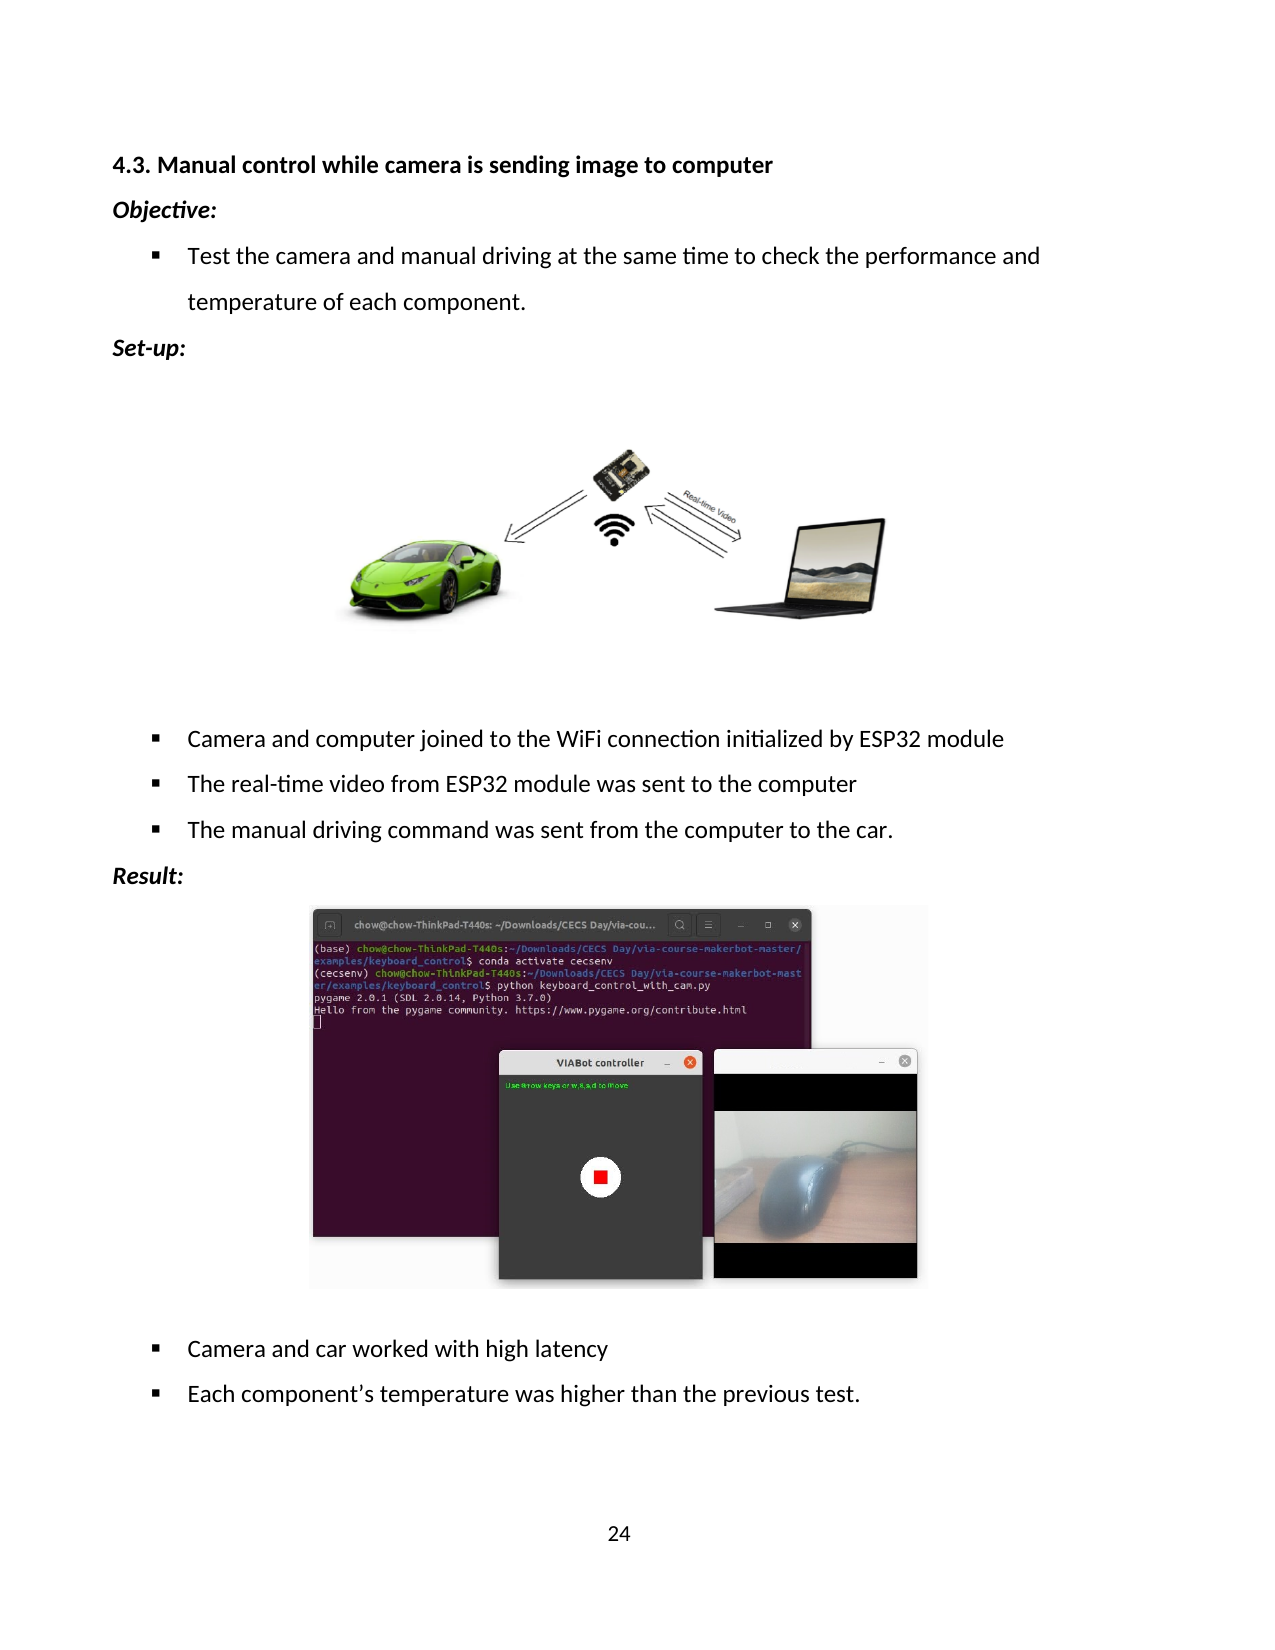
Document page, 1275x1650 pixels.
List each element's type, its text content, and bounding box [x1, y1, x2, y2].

list Each component’s temperature was higher than the previous test. [150, 1378, 1125, 1409]
text Result: [112, 860, 1125, 891]
list Test the camera and manual driving at the same time to check the performance and temperature of each component. [150, 240, 1125, 317]
text 4.3. Manual control while camera is sending image to computer [112, 149, 1125, 179]
list The real-time video from ESP32 module was sent to the computer [150, 769, 1125, 799]
picture [309, 905, 929, 1289]
list Camera and car worked with high latency [150, 1333, 1125, 1363]
text Objective: [112, 194, 1125, 225]
text Set-up: [112, 332, 1125, 362]
list Camera and computer joined to the WiFi connection initialized by ESP32 module [150, 723, 1125, 753]
picture [299, 377, 939, 709]
list The manual driving command was sent from the computer to the car. [150, 814, 1125, 845]
